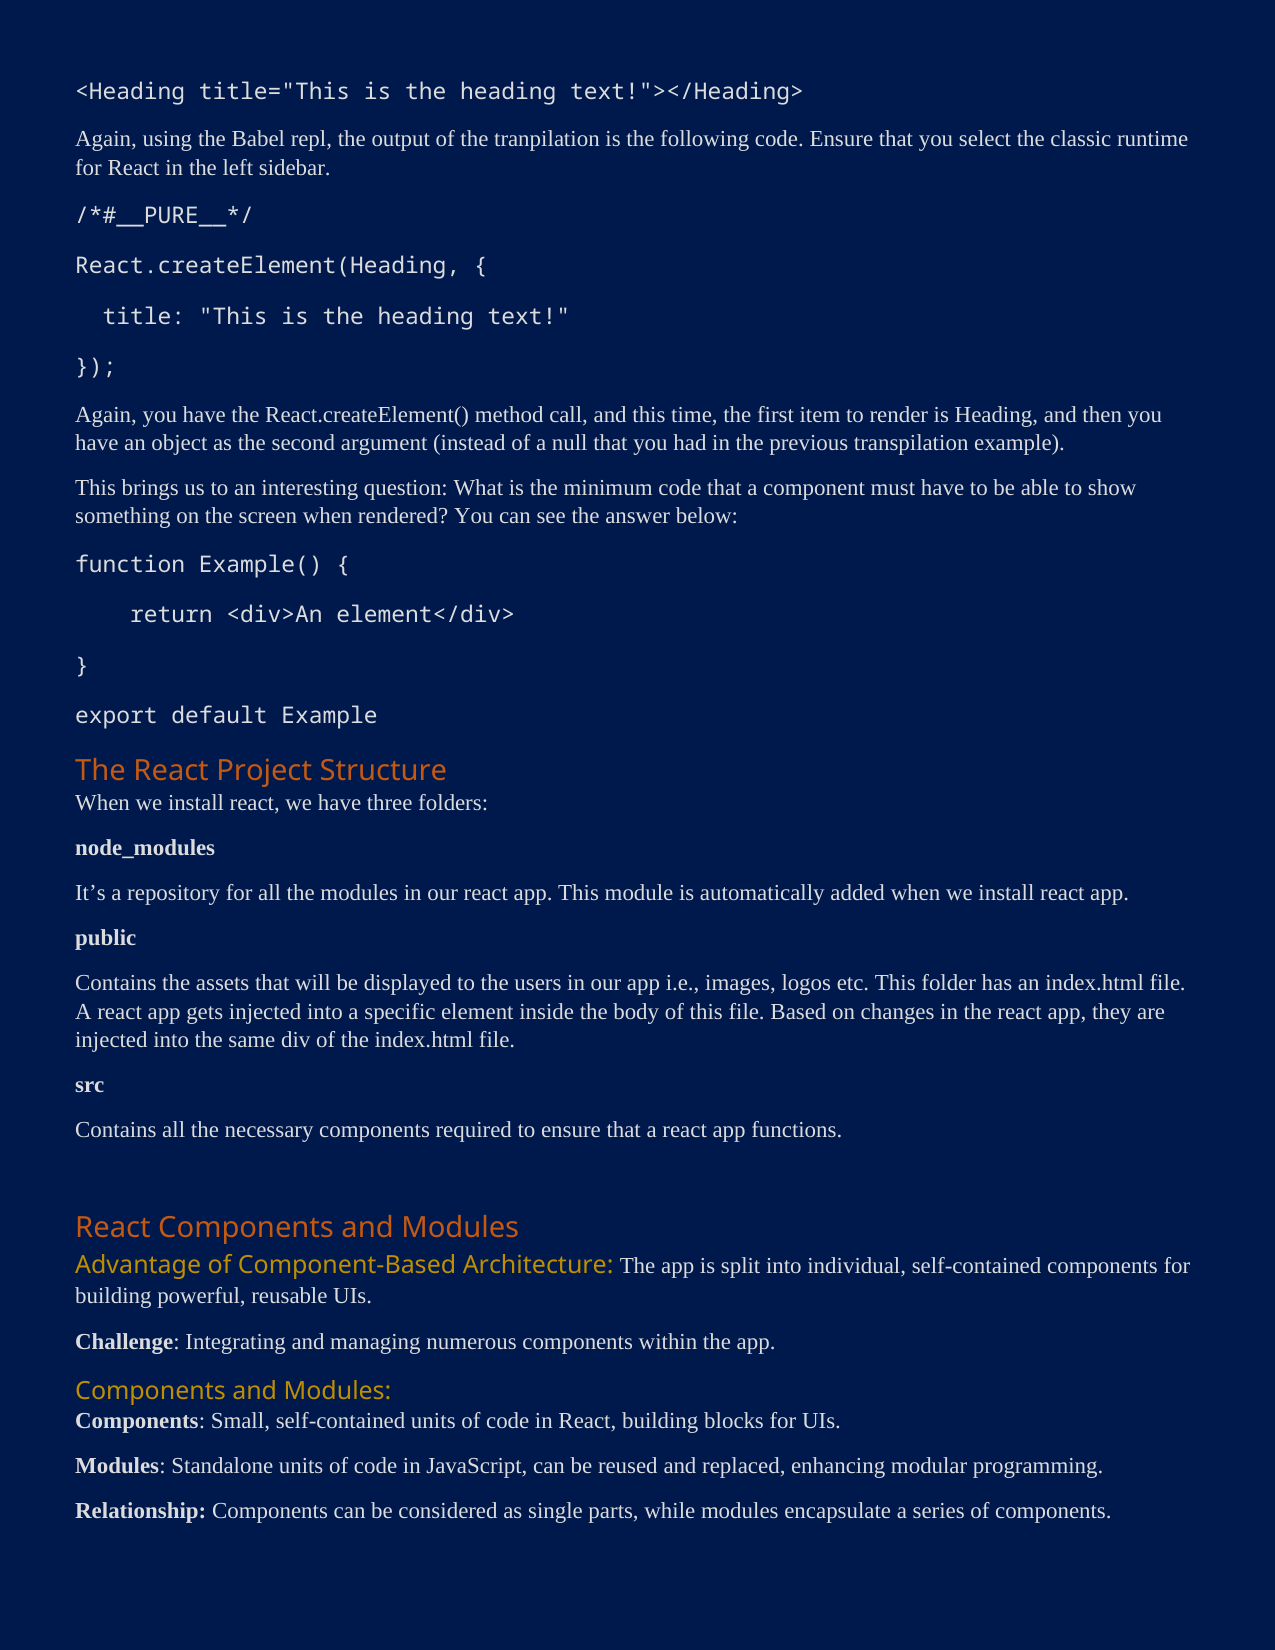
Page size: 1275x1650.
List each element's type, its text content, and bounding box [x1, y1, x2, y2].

text return <div>An element</div> [75, 598, 1200, 629]
text React.createElement(Heading, { [75, 249, 1200, 281]
text }); [75, 350, 1200, 381]
text <Heading title="This is the heading text!"></Heading> [75, 75, 1200, 106]
text This brings us to an interesting question: What is the minimum code that a component must have to be able to show something on the screen when rendered? You can see the answer below: [75, 474, 1200, 529]
text /*#__PURE__*/ [75, 199, 1200, 230]
text Again, you have the React.createElement() method call, and this time, the first item to render is Heading, and then you have an object as the second argument (instead of a null that you had in the previous transpilation example). [75, 401, 1200, 455]
text export default Example [75, 699, 1200, 730]
text Relationship: Components can be considered as single parts, while modules encapsulate a series of components. [75, 1497, 1200, 1523]
text src [75, 1071, 1200, 1098]
text When we install react, we have three folders: [75, 789, 1200, 815]
subtitle The React Project Structure [75, 749, 1200, 789]
text function Example() { [75, 548, 1200, 579]
text Advantage of Component-Based Architecture: The app is split into individual, self-contained components for building powerful, reusable UIs. [75, 1246, 1200, 1309]
text Again, using the Babel repl, the output of the tranpilation is the following code. Ensure that you select the classic runtime for React in the left sidebar. [75, 125, 1200, 180]
text title: "This is the heading text!" [75, 300, 1200, 331]
subtitle React Components and Modules [75, 1207, 1200, 1246]
text It’s a repository for all the modules in our react app. This module is automatically added when we install react app. [75, 879, 1200, 906]
text Contains all the necessary components required to ensure that a react app functions. [75, 1117, 1200, 1143]
subtitle Components and Modules: [75, 1373, 1200, 1407]
text } [75, 648, 1200, 680]
text Modules: Standalone units of code in JavaScript, can be reused and replaced, enhancing modular programming. [75, 1452, 1200, 1478]
text Contains the assets that will be displayed to the users in our app i.e., images, logos etc. This folder has an index.html file. A react app gets injected into a specific element inside the body of this file. Based on changes in the react app, they are injected into the same div of the index.html file. [75, 969, 1200, 1053]
text Components: Small, self-contained units of code in React, building blocks for UIs. [75, 1407, 1200, 1433]
text Challenge: Integrating and managing numerous components within the app. [75, 1328, 1200, 1354]
text node_modules [75, 834, 1200, 861]
text public [75, 924, 1200, 951]
